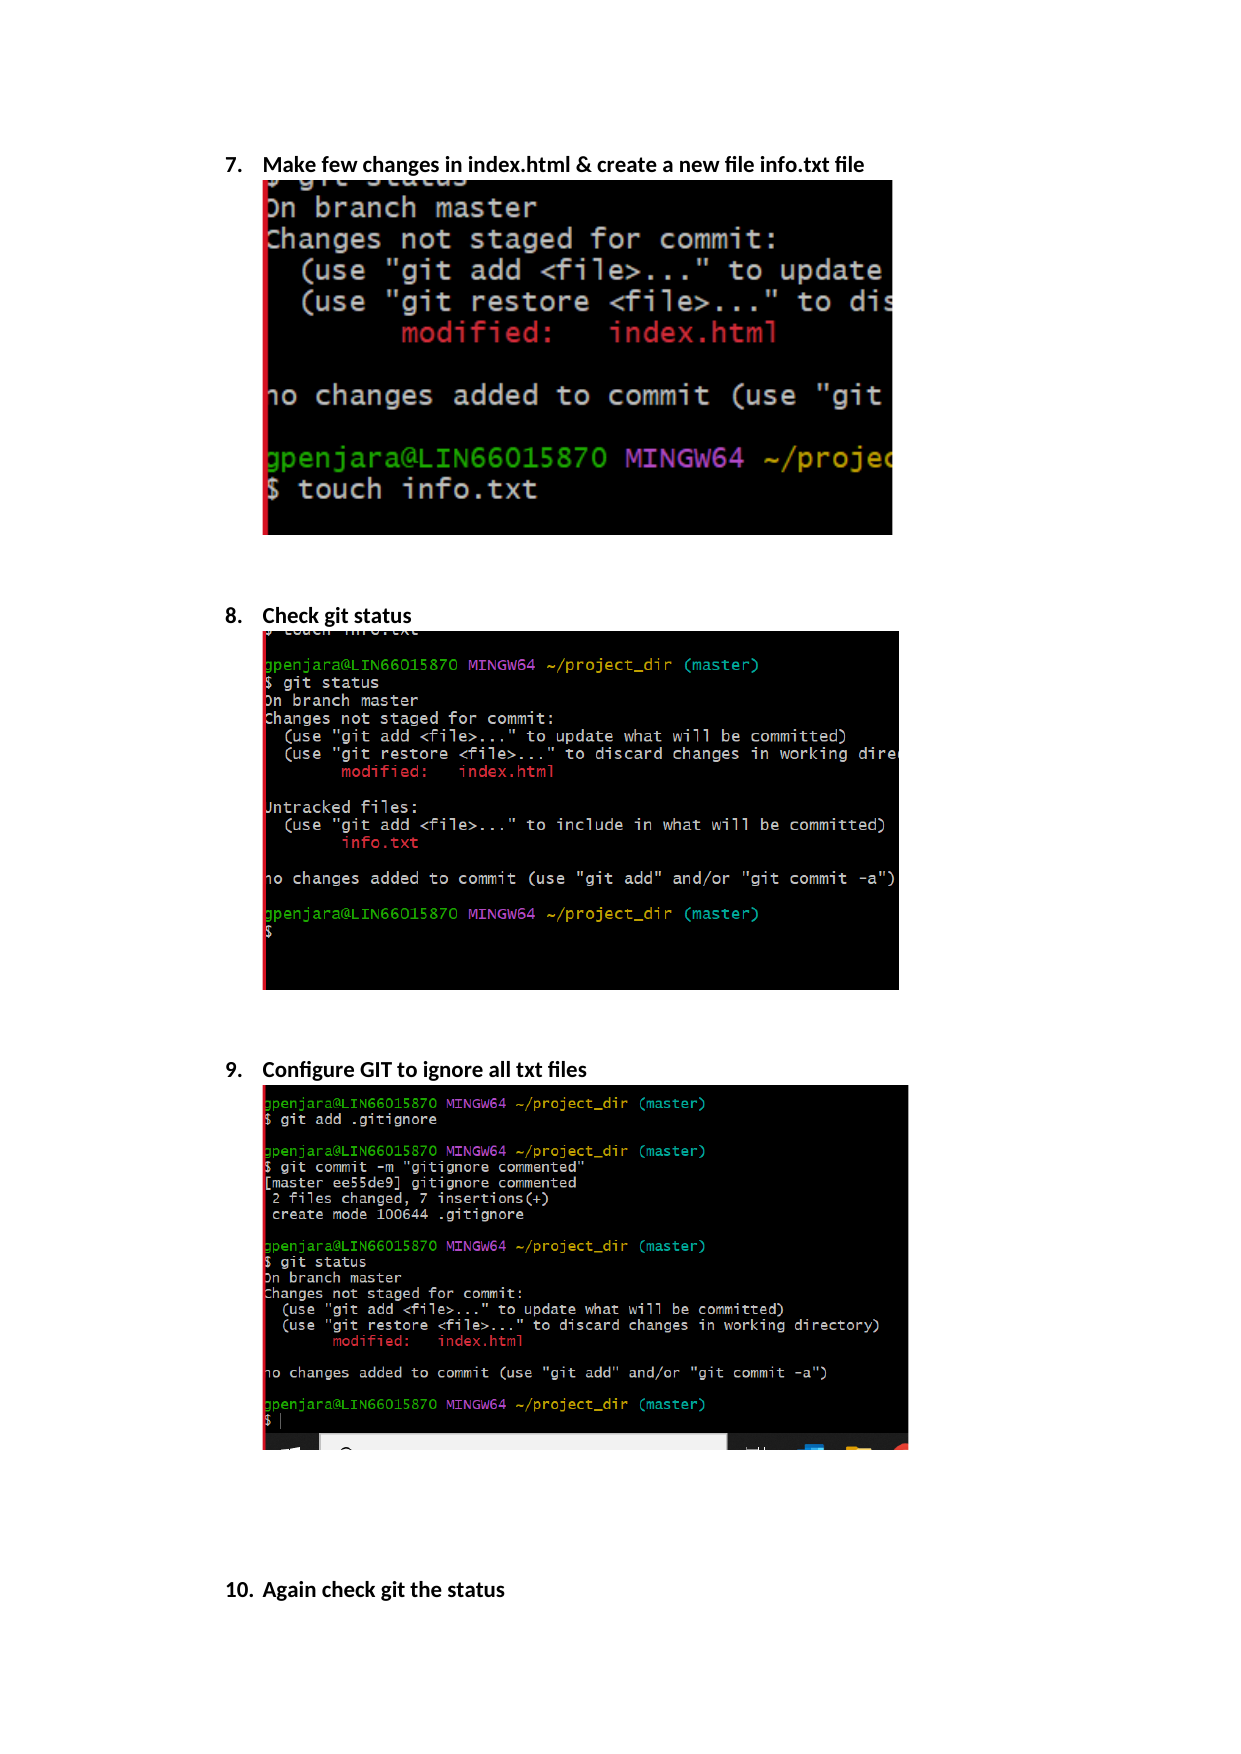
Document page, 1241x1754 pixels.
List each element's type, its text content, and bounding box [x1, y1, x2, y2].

picture [262, 1085, 909, 1450]
list Configure GIT to ignore all txt files [225, 1055, 1090, 1083]
list Check git status [225, 601, 1090, 629]
list Again check git the status [225, 1575, 1090, 1603]
picture [262, 180, 893, 535]
picture [262, 631, 899, 990]
list Make few changes in index.html & create a new file info.txt file [225, 150, 1090, 178]
